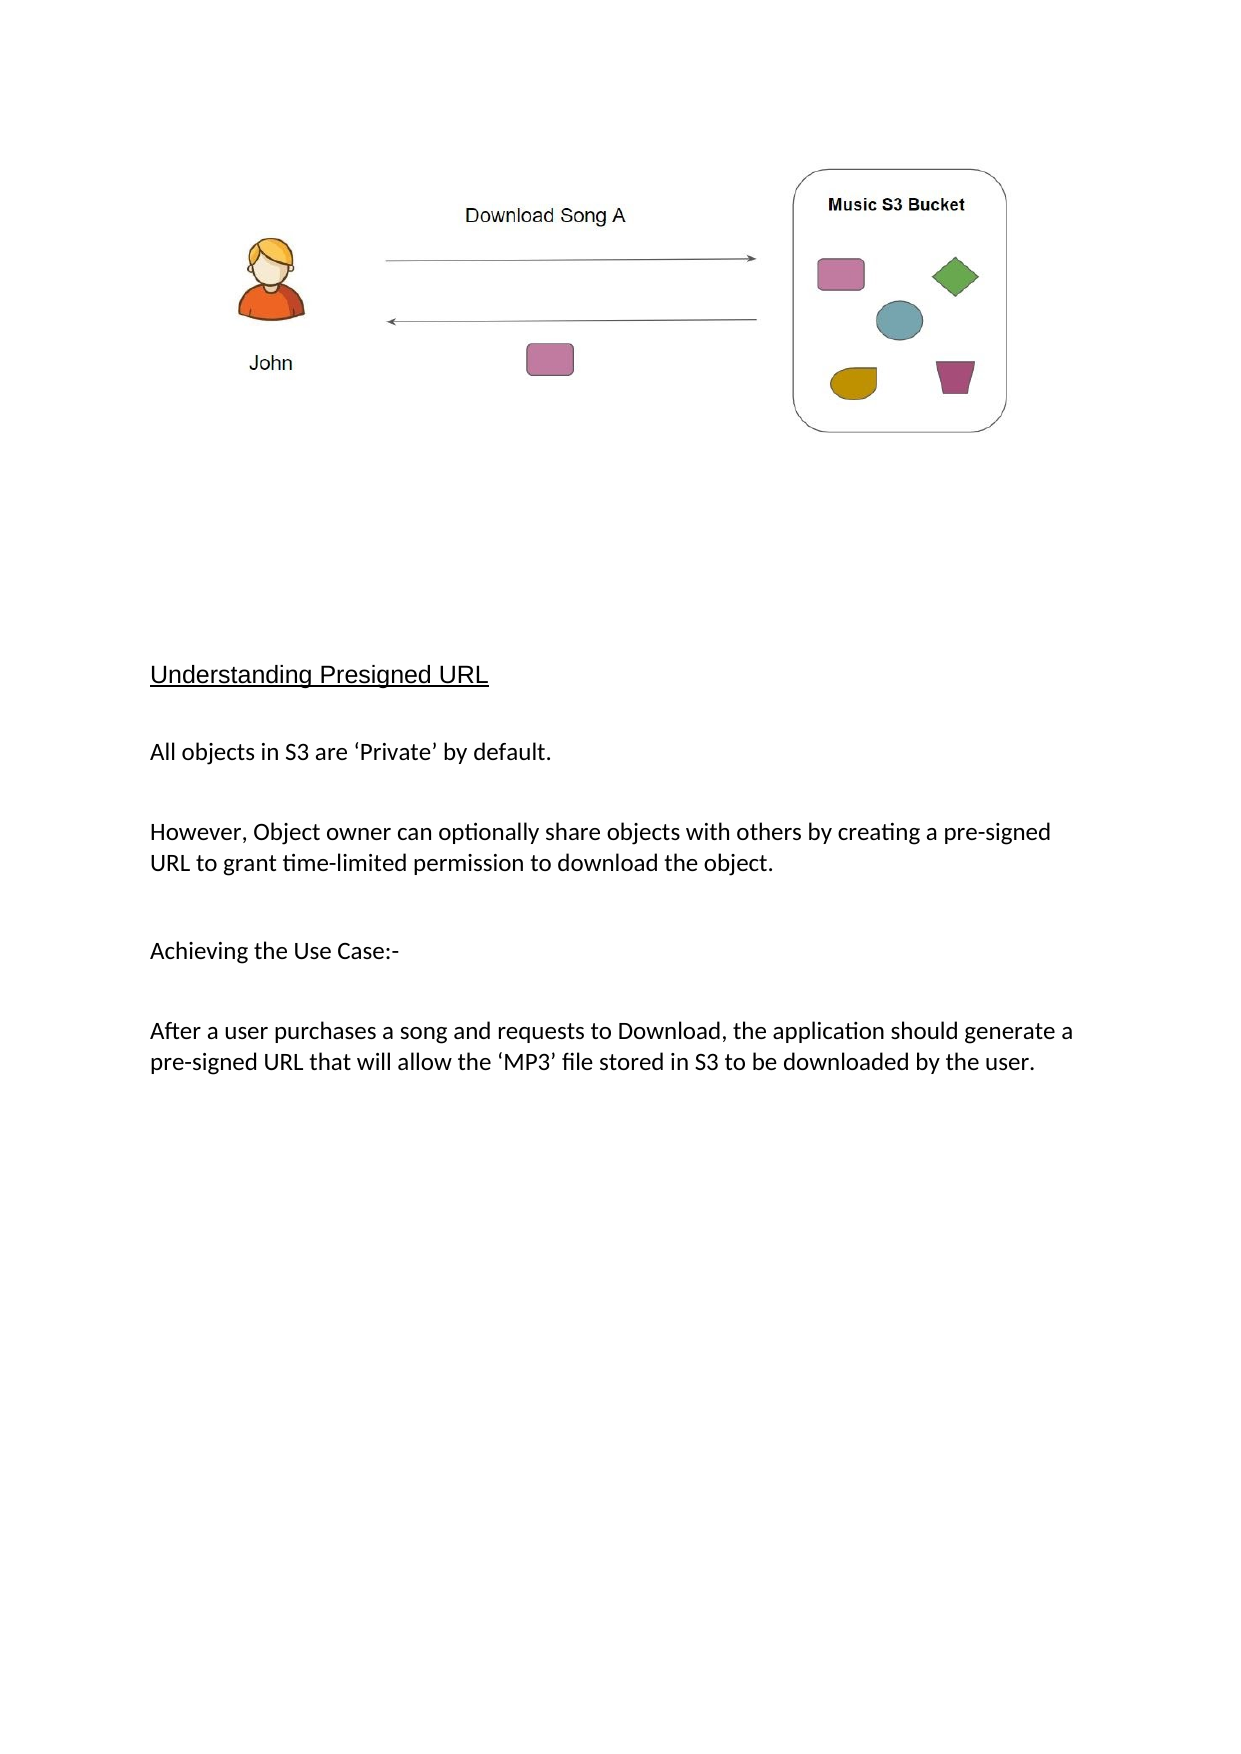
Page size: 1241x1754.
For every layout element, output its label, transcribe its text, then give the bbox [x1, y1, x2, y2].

text Understanding Presigned URL [150, 660, 1090, 689]
picture [228, 150, 1012, 455]
text However, Object owner can optionally share objects with others by creating a pre-signed URL to grant time-limited permission to download the object. [150, 816, 1090, 877]
text Achieving the Use Case:- [150, 935, 1090, 966]
text All objects in S3 are ‘Private’ by default. [150, 736, 1090, 767]
text After a user purchases a song and requests to Download, the application should generate a pre-signed URL that will allow the ‘MP3’ file stored in S3 to be downloaded by the user. [150, 1015, 1090, 1076]
